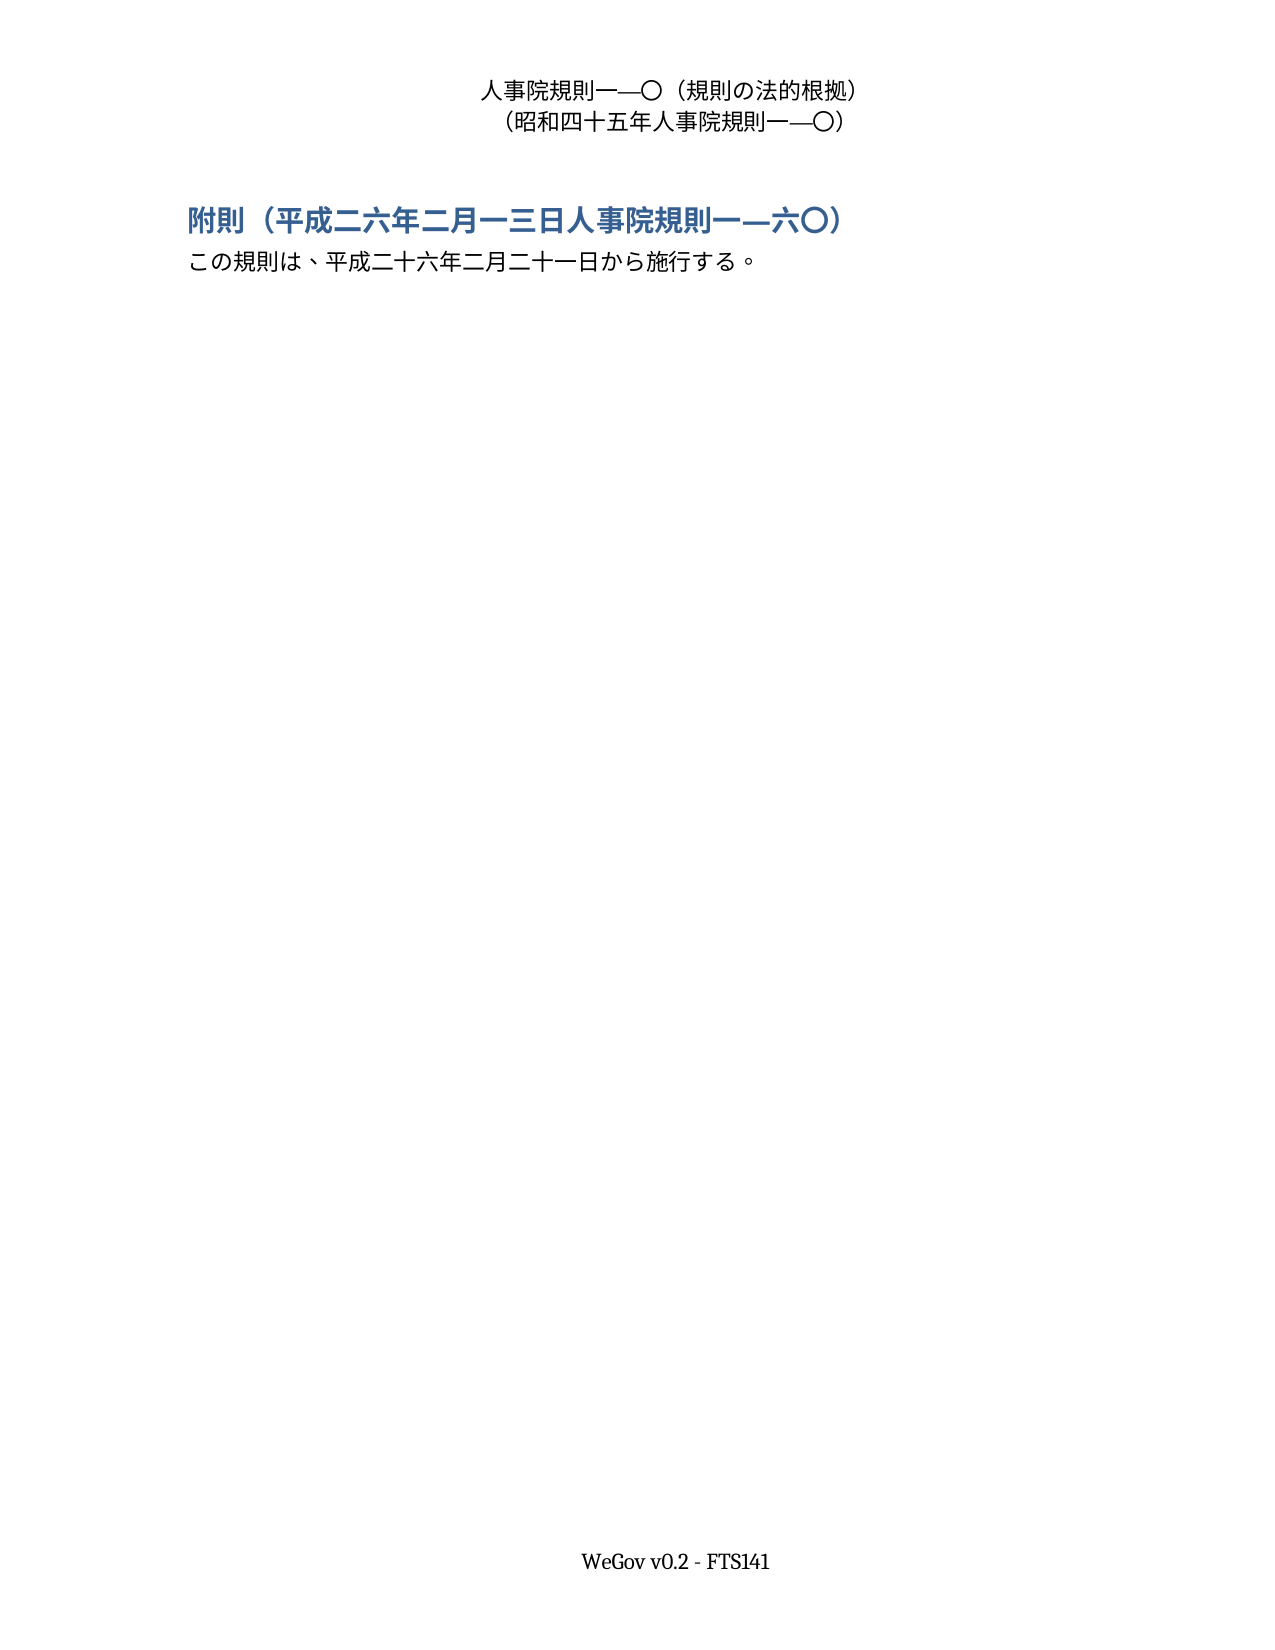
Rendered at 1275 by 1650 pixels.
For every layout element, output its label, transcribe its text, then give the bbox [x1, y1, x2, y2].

text この規則は、平成二十六年二月二十一日から施行する。 [187, 246, 1087, 277]
subtitle 附則（平成二六年二月一三日人事院規則一―六〇） [187, 200, 1087, 240]
